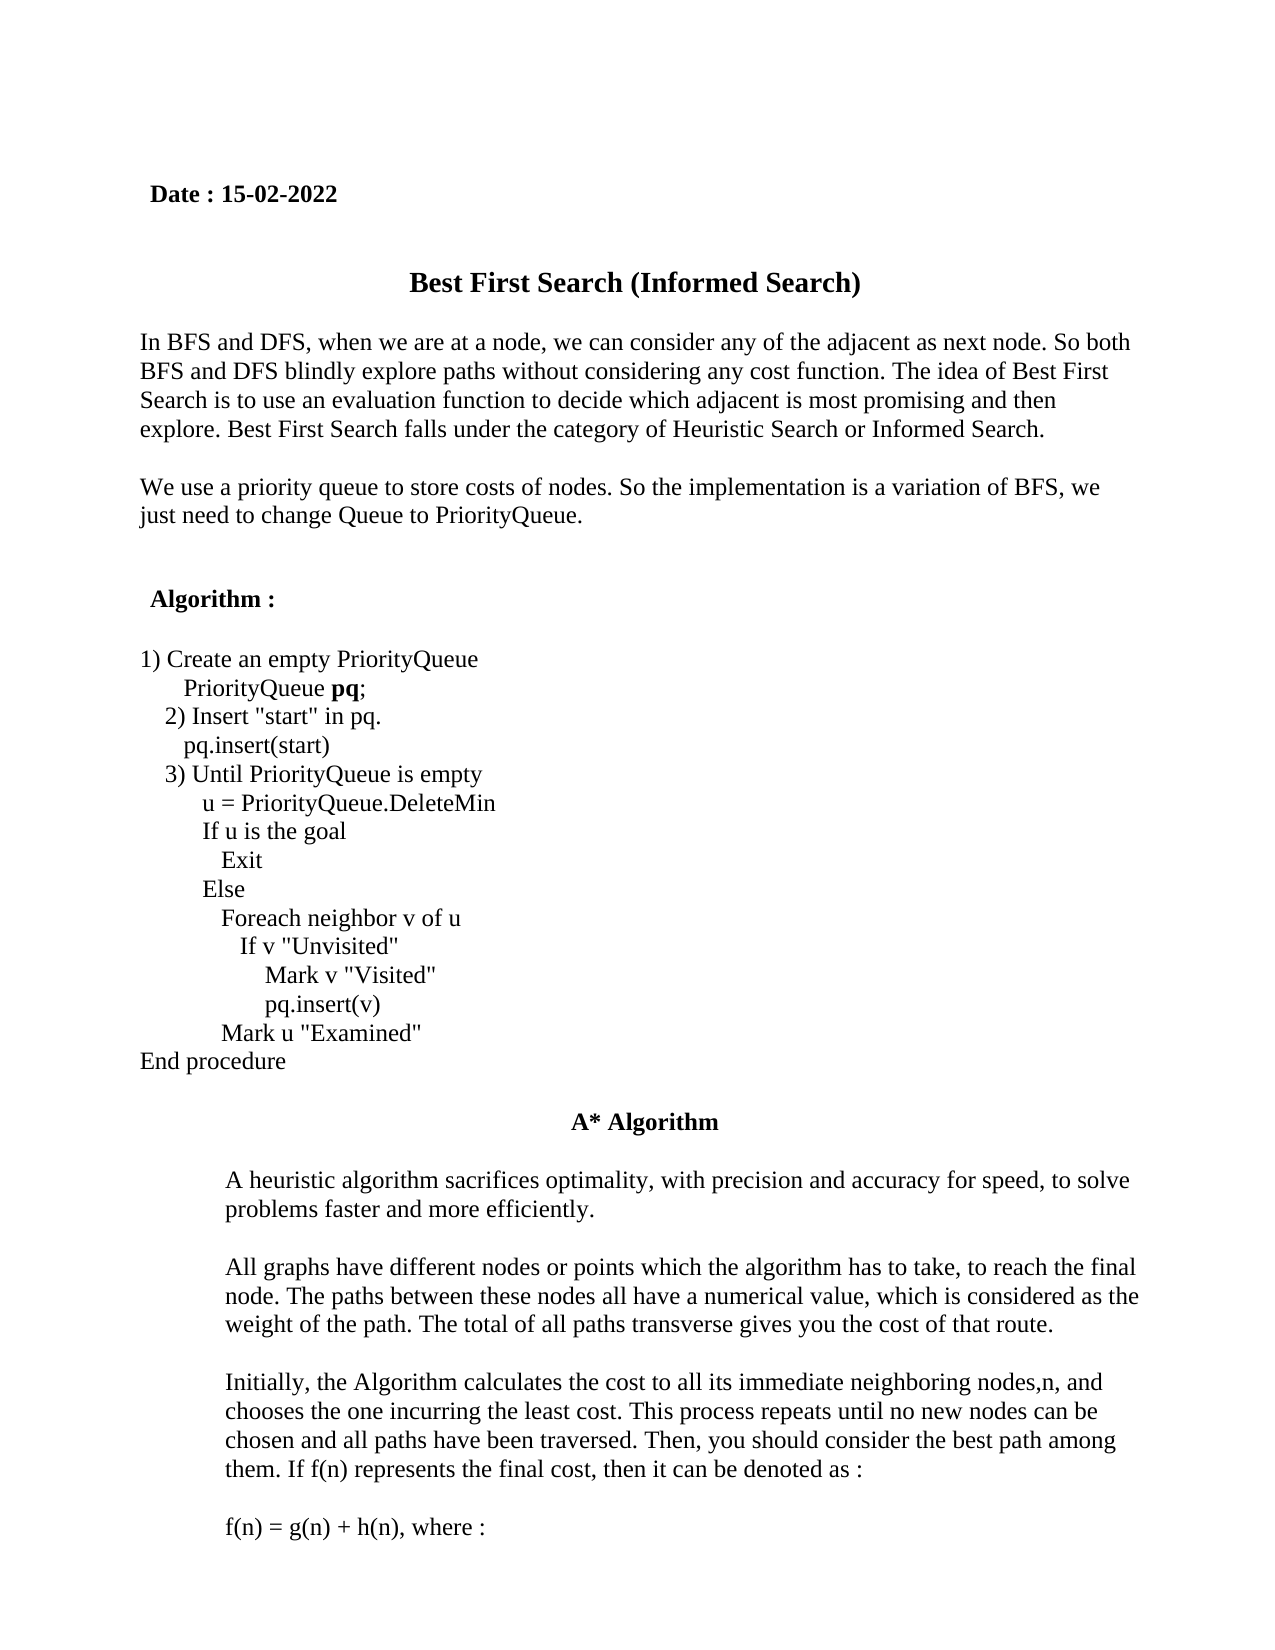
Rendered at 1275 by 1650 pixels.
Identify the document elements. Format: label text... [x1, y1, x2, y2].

subtitle Best First Search (Informed Search) [250, 265, 1021, 298]
text pq.insert(v) [139, 989, 1139, 1018]
text If v "Unvisited" [139, 931, 1139, 960]
text If u is the goal [139, 816, 1139, 845]
text 1) Create an empty PriorityQueue [139, 644, 1139, 673]
text In BFS and DFS, when we are at a node, we can consider any of the adjacent as next node. So both BFS and DFS blindly explore paths without considering any cost function. The idea of Best First Search is to use an evaluation function to decide which adjacent is most promising and then explore. Best First Search falls under the category of Heuristic Search or Informed Search. [139, 327, 1139, 442]
text f(n) = g(n) + h(n), where : [225, 1512, 1139, 1540]
text Mark v "Visited" [139, 960, 1139, 989]
text We use a priority queue to store costs of nodes. So the implementation is a variation of BFS, we just need to change Queue to PriorityQueue. [139, 472, 1139, 529]
text Initially, the Algorithm calculates the cost to all its immediate neighboring nodes,n, and chooses the one incurring the least cost. This process repeats until no new nodes can be chosen and all paths have been traversed. Then, you should consider the best path among them. If f(n) represents the final cost, then it can be denoted as : [225, 1367, 1139, 1482]
text Foreach neighbor v of u [139, 903, 1139, 931]
text Date : 15-02-2022 [150, 179, 342, 208]
text 2) Insert "start" in pq. [139, 701, 1139, 730]
text Mark u "Examined" [139, 1018, 1139, 1046]
text PriorityQueue pq; [139, 673, 1139, 701]
text Exit [139, 845, 1139, 874]
text 3) Until PriorityQueue is empty [139, 759, 1139, 788]
text A heuristic algorithm sacrifices optimality, with precision and accuracy for speed, to solve problems faster and more efficiently. [225, 1165, 1139, 1223]
text u = PriorityQueue.DeleteMin [139, 788, 1139, 816]
text pq.insert(start) [139, 730, 1139, 759]
text End procedure [139, 1046, 1139, 1075]
subtitle A* Algorithm [150, 1107, 1139, 1136]
subtitle Algorithm : [150, 584, 1139, 613]
text Else [139, 874, 1139, 903]
text All graphs have different nodes or points which the algorithm has to take, to reach the final node. The paths between these nodes all have a numerical value, which is considered as the weight of the path. The total of all paths transverse gives you the cost of that route. [225, 1252, 1139, 1338]
